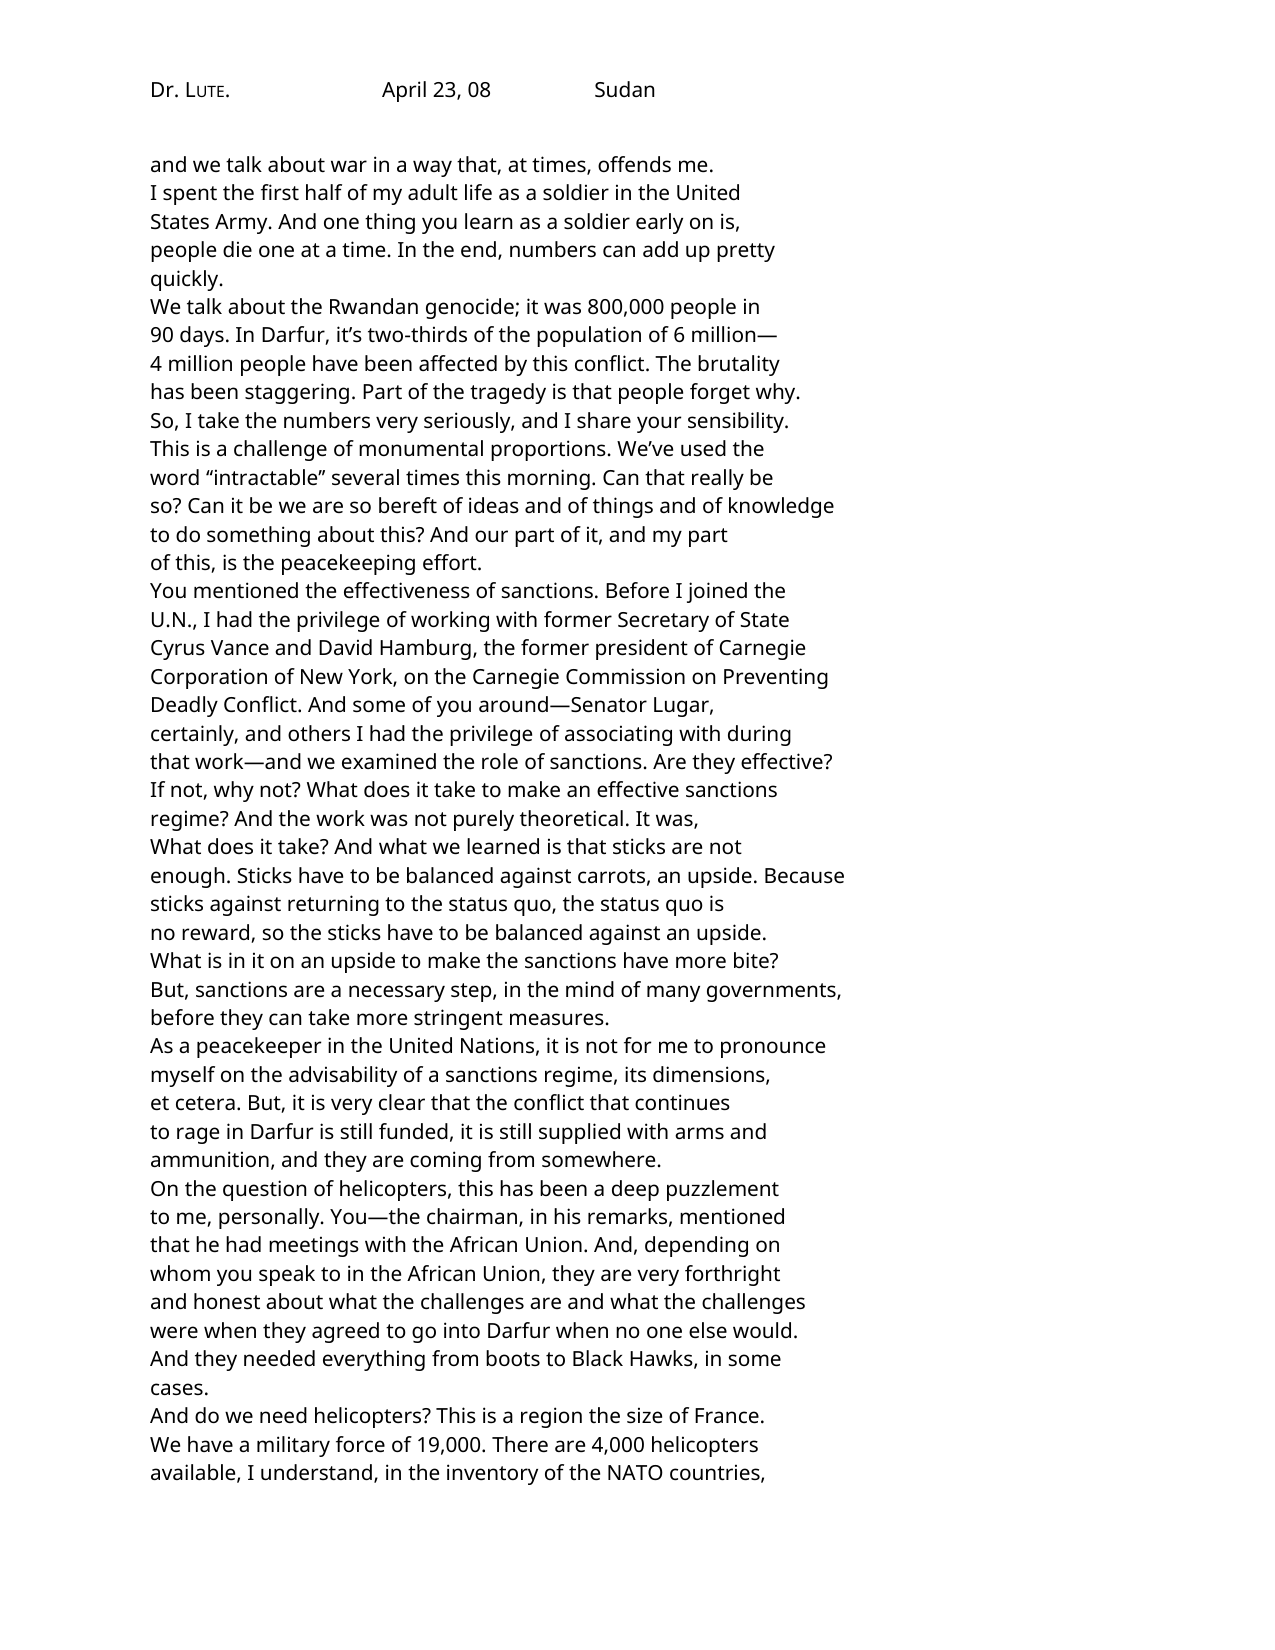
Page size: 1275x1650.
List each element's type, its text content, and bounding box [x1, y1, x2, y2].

text before they can take more stringent measures. [150, 1003, 1125, 1032]
text and honest about what the challenges are and what the challenges [150, 1287, 1125, 1316]
text et cetera. But, it is very clear that the conflict that continues [150, 1088, 1125, 1117]
text quickly. [150, 264, 1125, 292]
text Corporation of New York, on the Carnegie Commission on Preventing [150, 662, 1125, 690]
text We have a military force of 19,000. There are 4,000 helicopters [150, 1430, 1125, 1458]
text This is a challenge of monumental proportions. We’ve used the [150, 434, 1125, 463]
text certainly, and others I had the privilege of associating with during [150, 719, 1125, 747]
text You mentioned the effectiveness of sanctions. Before I joined the [150, 577, 1125, 605]
text people die one at a time. In the end, numbers can add up pretty [150, 235, 1125, 264]
text so? Can it be we are so bereft of ideas and of things and of knowledge [150, 491, 1125, 520]
text to rage in Darfur is still funded, it is still supplied with arms and [150, 1117, 1125, 1145]
text and we talk about war in a way that, at times, offends me. [150, 150, 1125, 178]
text to do something about this? And our part of it, and my part [150, 520, 1125, 548]
text no reward, so the sticks have to be balanced against an upside. [150, 918, 1125, 946]
text myself on the advisability of a sanctions regime, its dimensions, [150, 1060, 1125, 1088]
text sticks against returning to the status quo, the status quo is [150, 889, 1125, 918]
text And they needed everything from boots to Black Hawks, in some [150, 1344, 1125, 1373]
text I spent the first half of my adult life as a soldier in the United [150, 178, 1125, 207]
text has been staggering. Part of the tragedy is that people forget why. [150, 377, 1125, 406]
text to me, personally. You—the chairman, in his remarks, mentioned [150, 1202, 1125, 1231]
text that he had meetings with the African Union. And, depending on [150, 1231, 1125, 1259]
text whom you speak to in the African Union, they are very forthright [150, 1259, 1125, 1287]
text available, I understand, in the inventory of the NATO countries, [150, 1458, 1125, 1487]
text States Army. And one thing you learn as a soldier early on is, [150, 207, 1125, 235]
text But, sanctions are a necessary step, in the mind of many governments, [150, 975, 1125, 1003]
text 90 days. In Darfur, it’s two-thirds of the population of 6 million— [150, 321, 1125, 349]
text Deadly Conflict. And some of you around—Senator Lugar, [150, 690, 1125, 719]
text enough. Sticks have to be balanced against carrots, an upside. Because [150, 861, 1125, 889]
text regime? And the work was not purely theoretical. It was, [150, 804, 1125, 832]
text And do we need helicopters? This is a region the size of France. [150, 1401, 1125, 1430]
text of this, is the peacekeeping effort. [150, 548, 1125, 577]
text As a peacekeeper in the United Nations, it is not for me to pronounce [150, 1032, 1125, 1060]
text Cyrus Vance and David Hamburg, the former president of Carnegie [150, 633, 1125, 662]
text word ‘‘intractable’’ several times this morning. Can that really be [150, 463, 1125, 491]
text that work—and we examined the role of sanctions. Are they effective? [150, 747, 1125, 776]
text What is in it on an upside to make the sanctions have more bite? [150, 946, 1125, 975]
text So, I take the numbers very seriously, and I share your sensibility. [150, 406, 1125, 434]
text We talk about the Rwandan genocide; it was 800,000 people in [150, 292, 1125, 321]
text cases. [150, 1373, 1125, 1401]
text If not, why not? What does it take to make an effective sanctions [150, 776, 1125, 804]
text were when they agreed to go into Darfur when no one else would. [150, 1316, 1125, 1344]
text On the question of helicopters, this has been a deep puzzlement [150, 1174, 1125, 1202]
text 4 million people have been affected by this conflict. The brutality [150, 349, 1125, 377]
text What does it take? And what we learned is that sticks are not [150, 832, 1125, 861]
text U.N., I had the privilege of working with former Secretary of State [150, 605, 1125, 633]
text ammunition, and they are coming from somewhere. [150, 1145, 1125, 1174]
